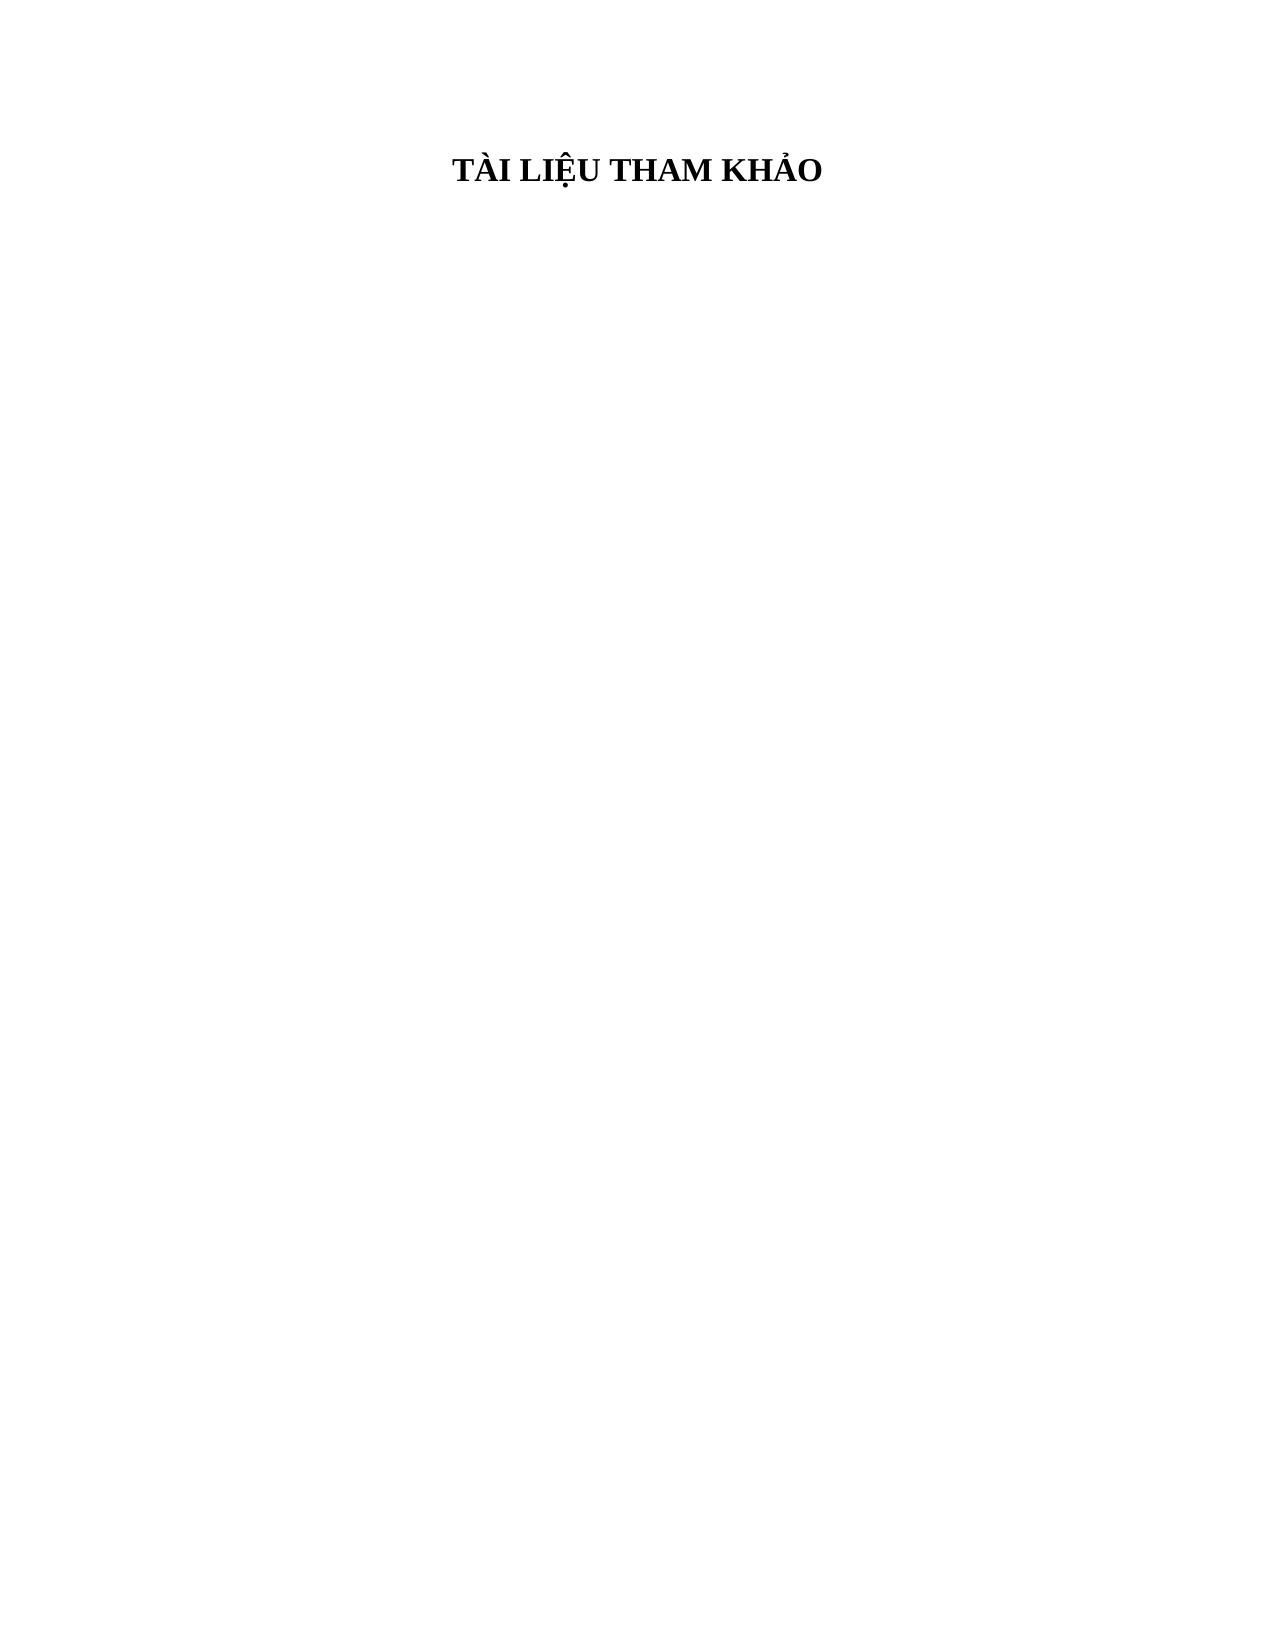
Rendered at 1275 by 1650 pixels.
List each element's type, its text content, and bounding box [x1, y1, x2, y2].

text TÀI LIỆU THAM KHẢO [150, 150, 1125, 188]
